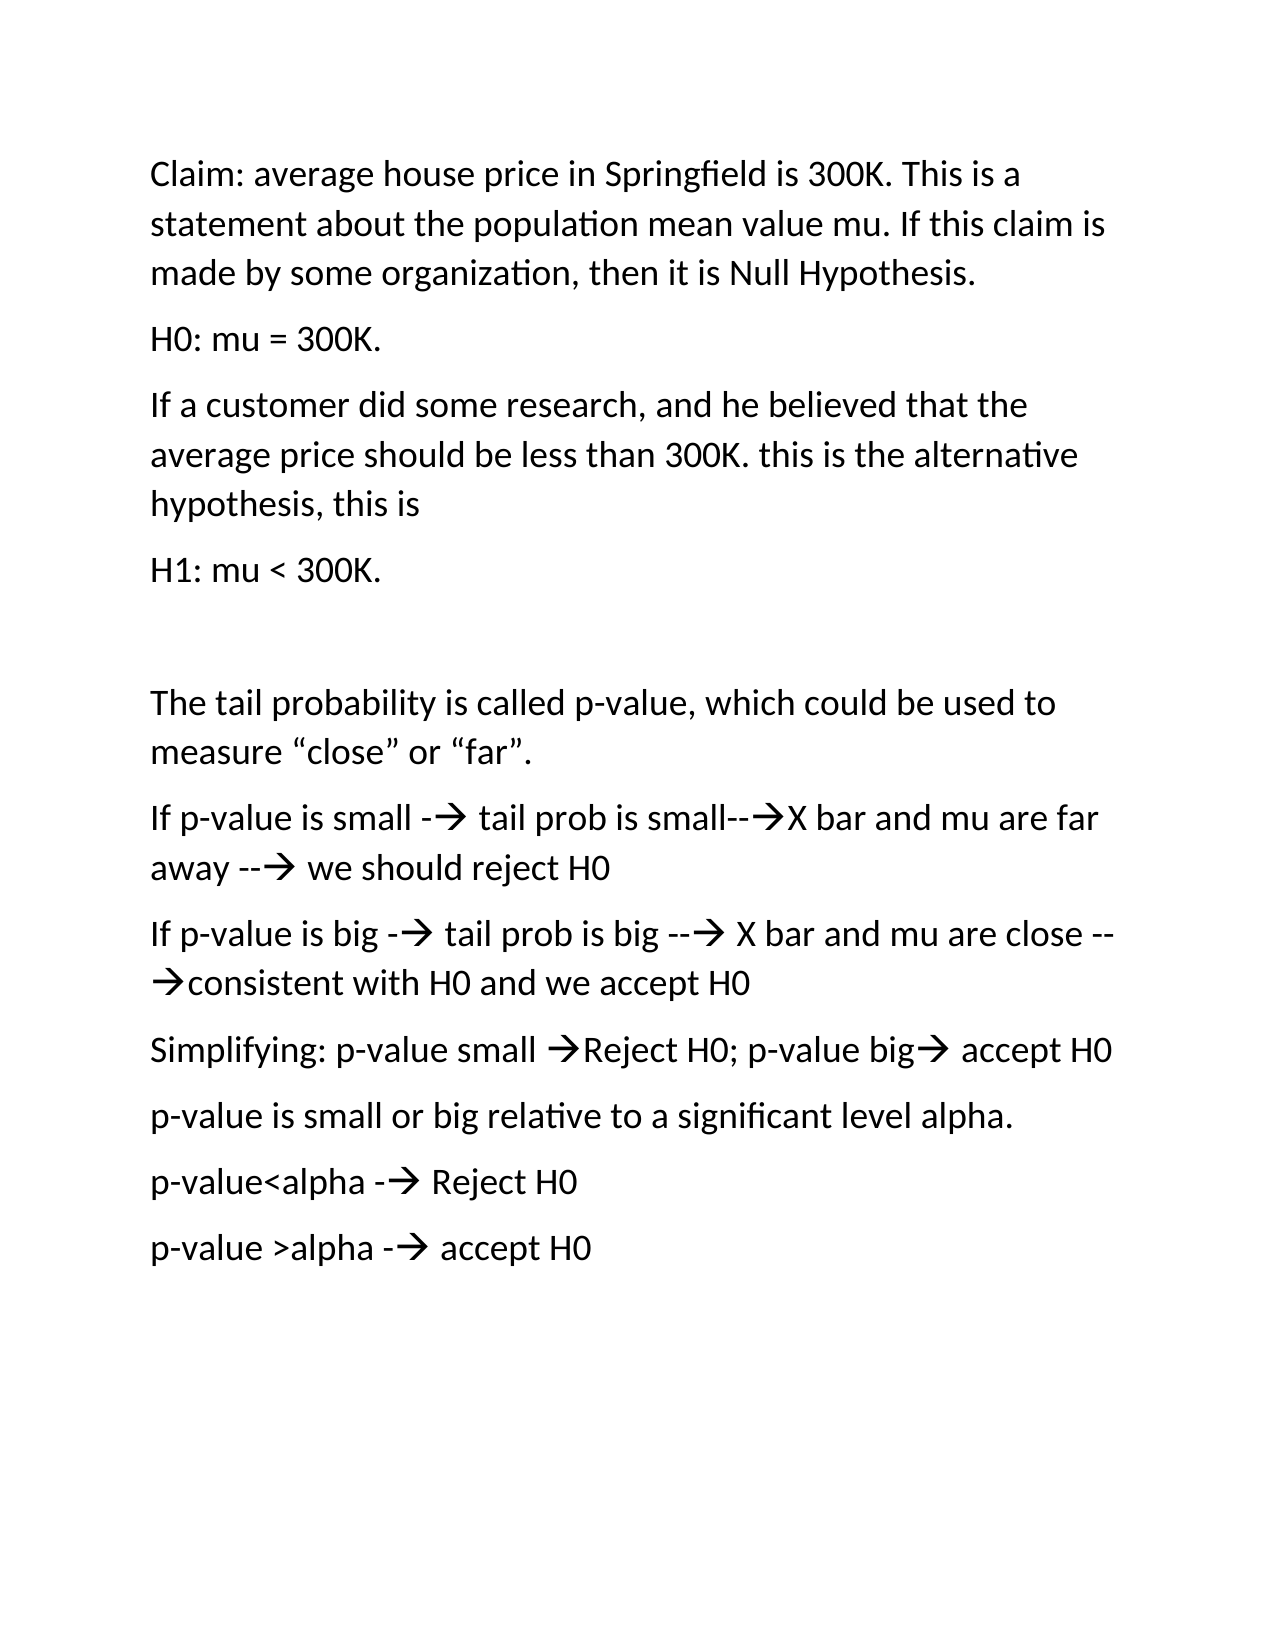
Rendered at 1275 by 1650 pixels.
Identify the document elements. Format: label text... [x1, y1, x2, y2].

text p-value is small or big relative to a significant level alpha. [150, 1092, 1125, 1137]
text If a customer did some research, and he believed that the average price should be less than 300K. this is the alternative hypothesis, this is [150, 381, 1125, 526]
text p-value >alpha - accept H0 [150, 1224, 1125, 1270]
text The tail probability is called p-value, which could be used to measure “close” or “far”. [150, 679, 1125, 774]
text H0: mu = 300K. [150, 315, 1125, 361]
text If p-value is big - tail prob is big -- X bar and mu are close --consistent with H0 and we accept H0 [150, 910, 1125, 1005]
text Simplifying: p-value small Reject H0; p-value big accept H0 [150, 1026, 1125, 1071]
text p-value<alpha - Reject H0 [150, 1158, 1125, 1204]
text H1: mu < 300K. [150, 546, 1125, 592]
text Claim: average house price in Springfield is 300K. This is a statement about the population mean value mu. If this claim is made by some organization, then it is Null Hypothesis. [150, 150, 1125, 295]
text If p-value is small - tail prob is small--X bar and mu are far away -- we should reject H0 [150, 794, 1125, 889]
